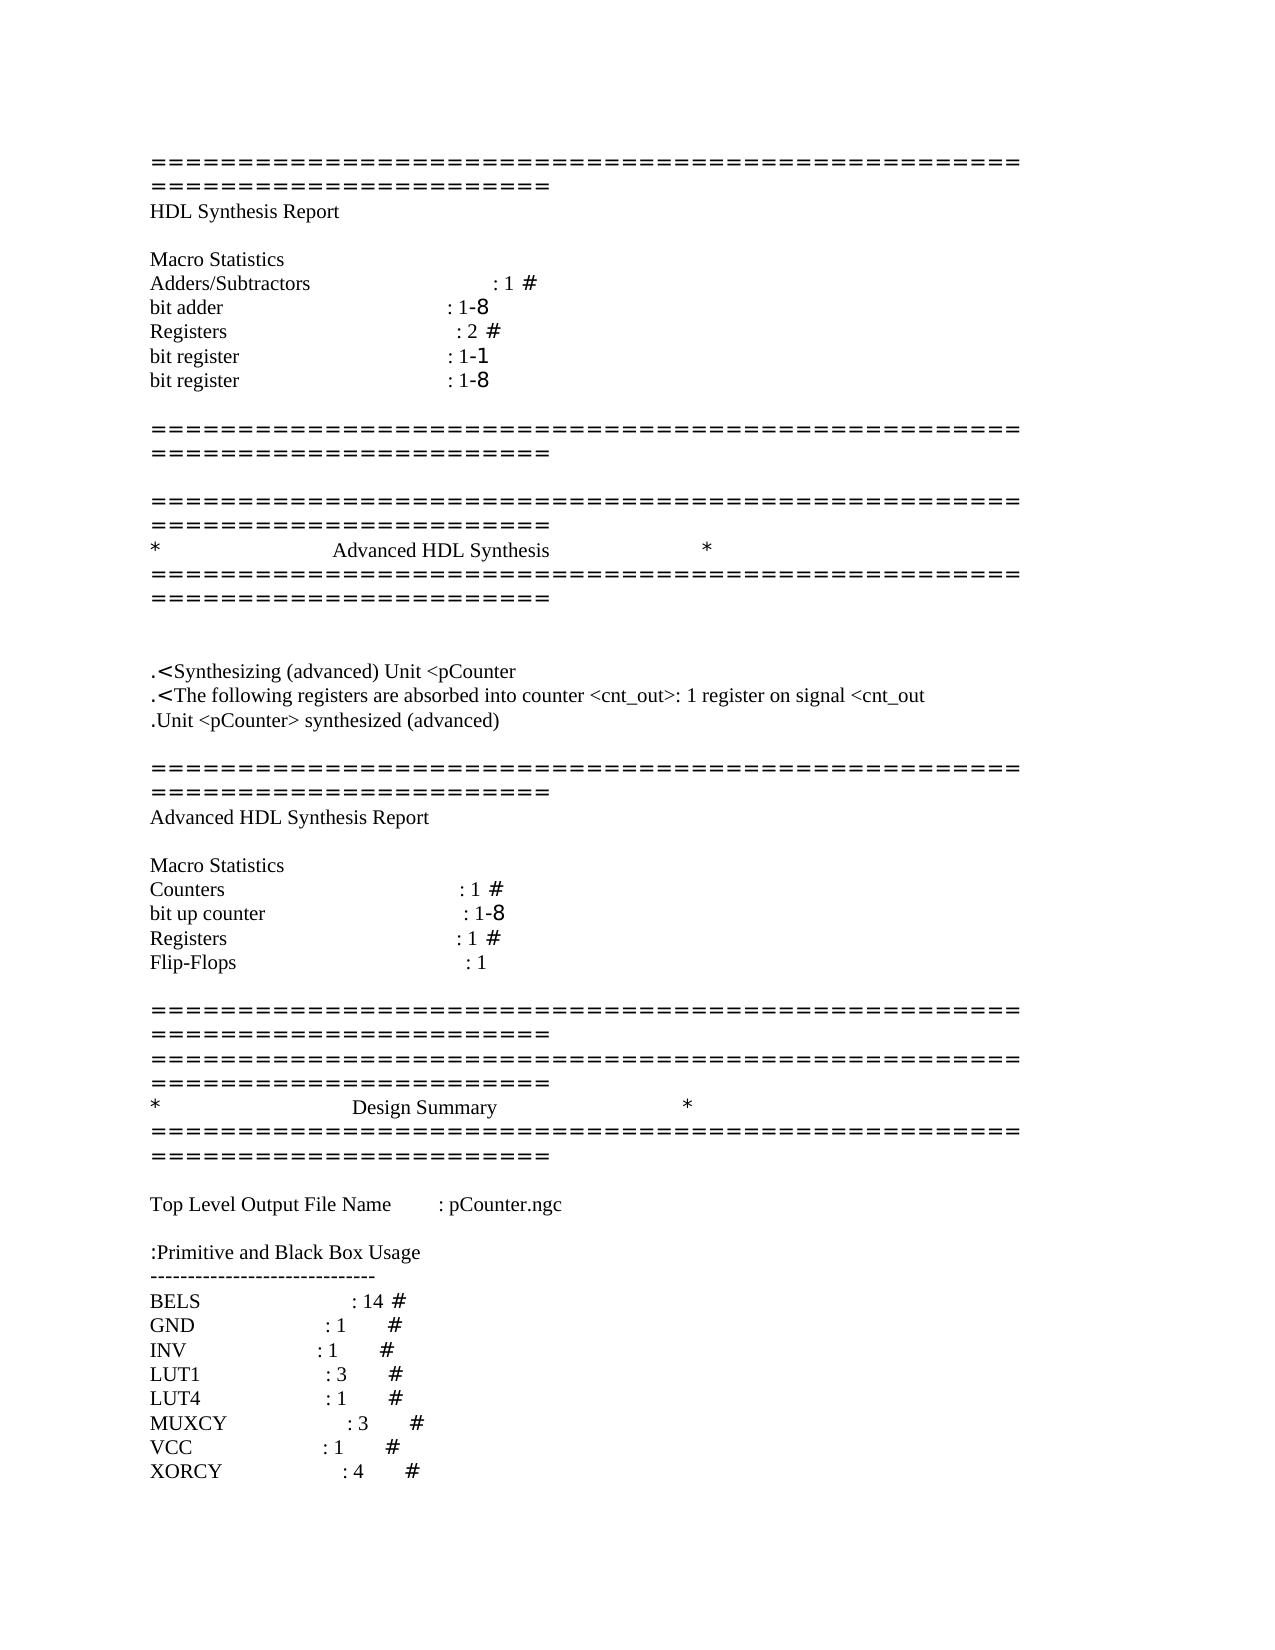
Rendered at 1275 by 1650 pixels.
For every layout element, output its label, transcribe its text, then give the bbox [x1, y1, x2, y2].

list 8-bit adder : 1 [150, 295, 1028, 319]
list # Registers : 2 [150, 319, 1028, 344]
list HDL Synthesis Report [150, 198, 1028, 223]
list # LUT1 : 3 [150, 1362, 1028, 1386]
list ========================================================================= [150, 562, 1028, 611]
list # Counters : 1 [150, 877, 1028, 901]
list Primitive and Black Box Usage: [150, 1240, 1028, 1264]
list Flip-Flops : 1 [150, 950, 1028, 974]
list # BELS : 14 [150, 1289, 1028, 1313]
list Synthesizing (advanced) Unit <pCounter>. [150, 659, 1028, 683]
list ========================================================================= [150, 417, 1028, 465]
list ========================================================================= [150, 1047, 1028, 1095]
list ========================================================================= [150, 150, 1028, 198]
list * Advanced HDL Synthesis * [150, 538, 1028, 562]
list The following registers are absorbed into counter <cnt_out>: 1 register on signal <cnt_out>. [150, 683, 1028, 708]
list # XORCY : 4 [150, 1459, 1028, 1484]
list # INV : 1 [150, 1338, 1028, 1362]
list # Registers : 1 [150, 926, 1028, 950]
list # VCC : 1 [150, 1435, 1028, 1459]
list * Design Summary * [150, 1095, 1028, 1119]
list # GND : 1 [150, 1313, 1028, 1338]
list 1-bit register : 1 [150, 344, 1028, 368]
list Advanced HDL Synthesis Report [150, 804, 1028, 829]
list Macro Statistics [150, 247, 1028, 271]
list ========================================================================= [150, 489, 1028, 538]
list Unit <pCounter> synthesized (advanced). [150, 708, 1028, 732]
list ========================================================================= [150, 756, 1028, 804]
list # MUXCY : 3 [150, 1411, 1028, 1435]
list # LUT4 : 1 [150, 1386, 1028, 1411]
list ========================================================================= [150, 998, 1028, 1047]
list Top Level Output File Name : pCounter.ngc [150, 1192, 1028, 1216]
list # Adders/Subtractors : 1 [150, 271, 1028, 295]
list 8-bit up counter : 1 [150, 901, 1028, 926]
list ------------------------------ [150, 1264, 1028, 1289]
list Macro Statistics [150, 853, 1028, 877]
list ========================================================================= [150, 1119, 1028, 1168]
list 8-bit register : 1 [150, 368, 1028, 393]
